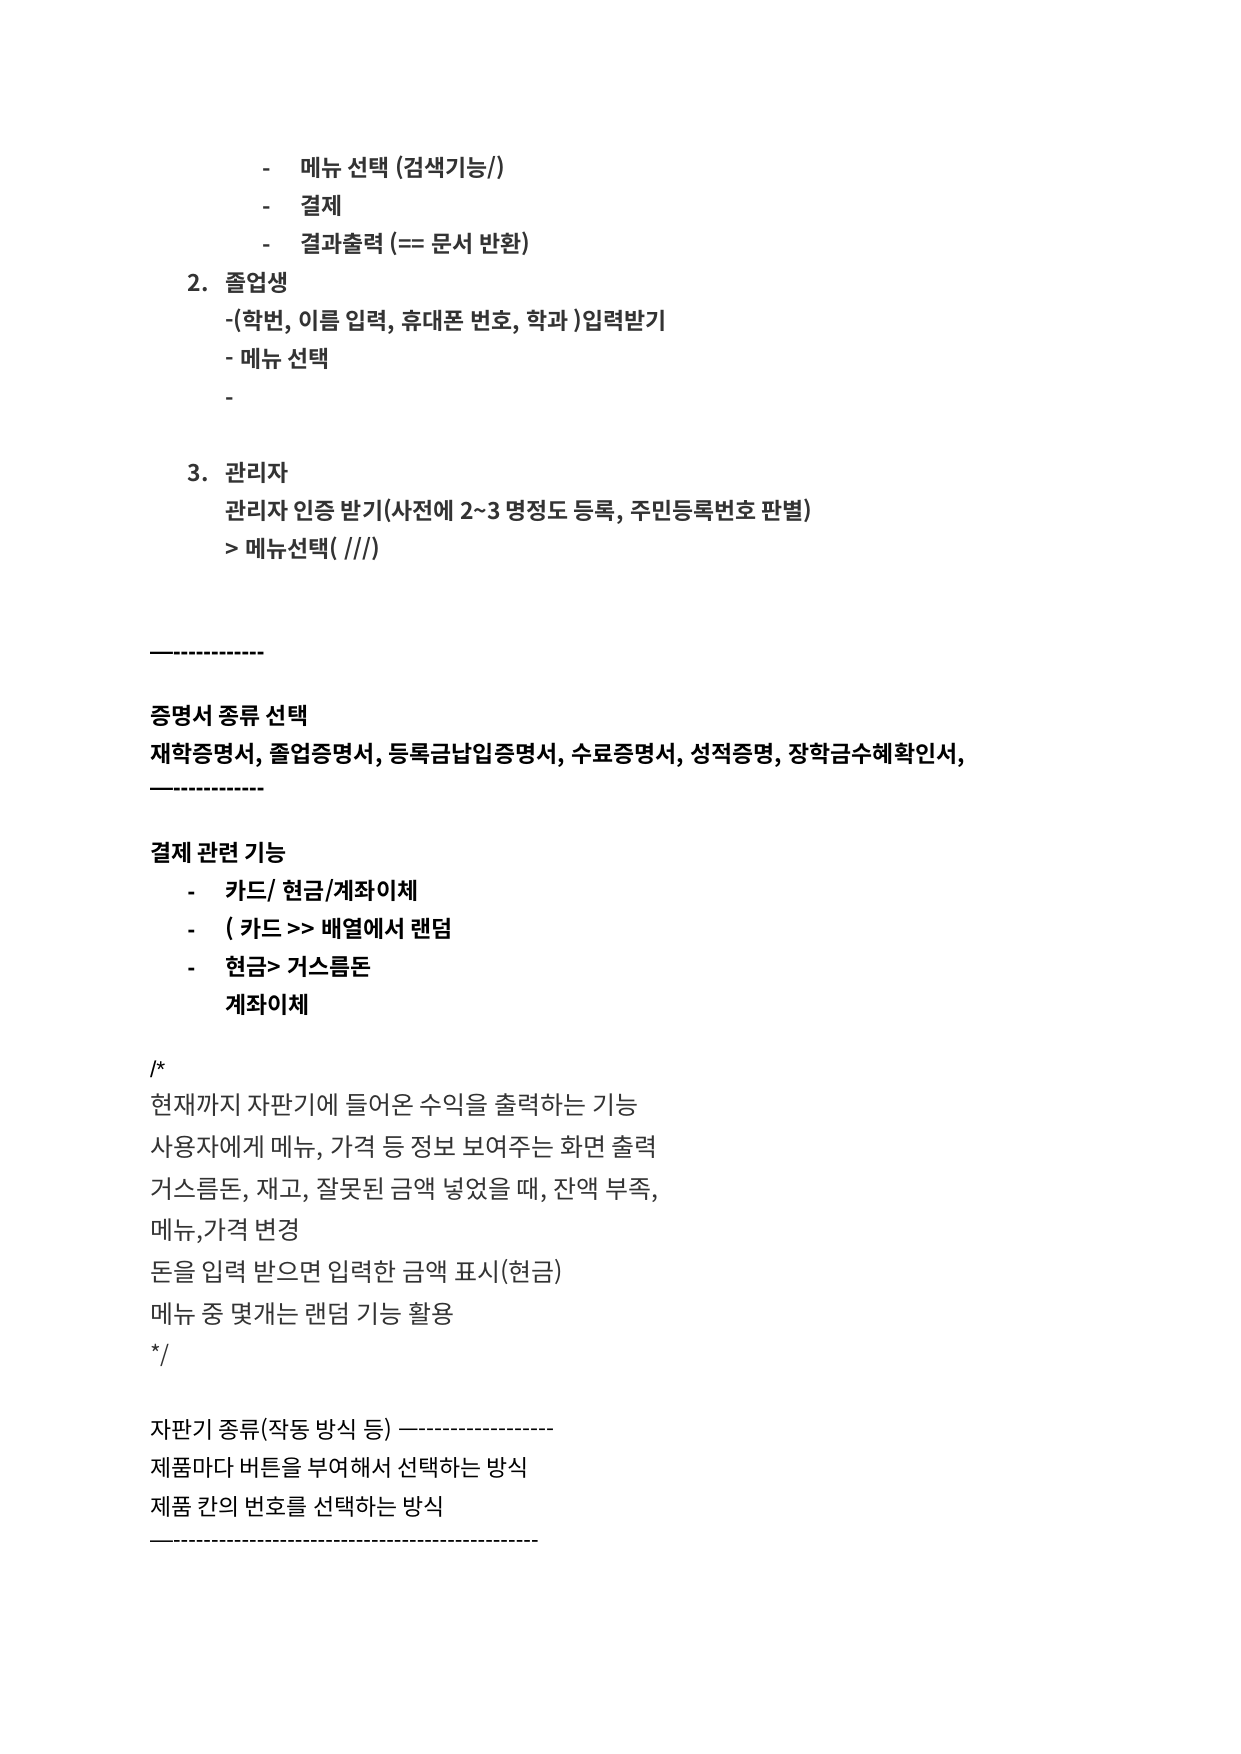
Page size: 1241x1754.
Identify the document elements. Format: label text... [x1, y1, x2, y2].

text 메뉴,가격 변경 [150, 1211, 1090, 1247]
text > 메뉴선택( ///) [225, 531, 1090, 564]
text - [225, 379, 1090, 412]
text —------------ [150, 774, 1090, 801]
list 졸업생 [187, 264, 1090, 298]
text 관리자 인증 받기(사전에 2~3명정도 등록, 주민등록번호 판별) [225, 493, 1090, 526]
text 현재까지 자판기에 들어온 수익을 출력하는 기능 [150, 1086, 1090, 1122]
list 결과출력 (== 문서 반환) [262, 226, 1090, 259]
text -(학번, 이름 입력, 휴대폰 번호, 학과 )입력받기 [225, 302, 1090, 336]
text 재학증명서, 졸업증명서, 등록금납입증명서, 수료증명서, 성적증명, 장학금수혜확인서, [150, 736, 1090, 769]
text 결제 관련 기능 [150, 835, 1090, 868]
text 거스름돈, 재고, 잘못된 금액 넣었을 때, 잔액 부족, [150, 1169, 1090, 1205]
text 자판기 종류(작동 방식 등) —----------------- [150, 1412, 1090, 1445]
text /* [150, 1056, 1090, 1082]
list 관리자 [187, 455, 1090, 488]
text 돈을 입력 받으면 입력한 금액 표시(현금) [150, 1252, 1090, 1289]
text —------------------------------------------------ [150, 1526, 1090, 1553]
list 결제 [262, 188, 1090, 221]
text —------------ [150, 638, 1090, 664]
text 사용자에게 메뉴, 가격 등 정보 보여주는 화면 출력 [150, 1127, 1090, 1164]
list 현금> 거스름돈 [187, 949, 1090, 982]
text - 메뉴 선택 [225, 341, 1090, 374]
text 제품 칸의 번호를 선택하는 방식 [150, 1488, 1090, 1522]
list 메뉴 선택 (검색기능/) [262, 150, 1090, 183]
text 메뉴 중 몇개는 랜덤 기능 활용 [150, 1294, 1090, 1330]
text 제품마다 버튼을 부여해서 선택하는 방식 [150, 1450, 1090, 1483]
list 카드/ 현금/계좌이체 [187, 873, 1090, 906]
text */ [150, 1336, 1090, 1369]
list ( 카드 >> 배열에서 랜덤 [187, 911, 1090, 944]
text 계좌이체 [225, 987, 1090, 1021]
text 증명서 종류 선택 [150, 698, 1090, 731]
